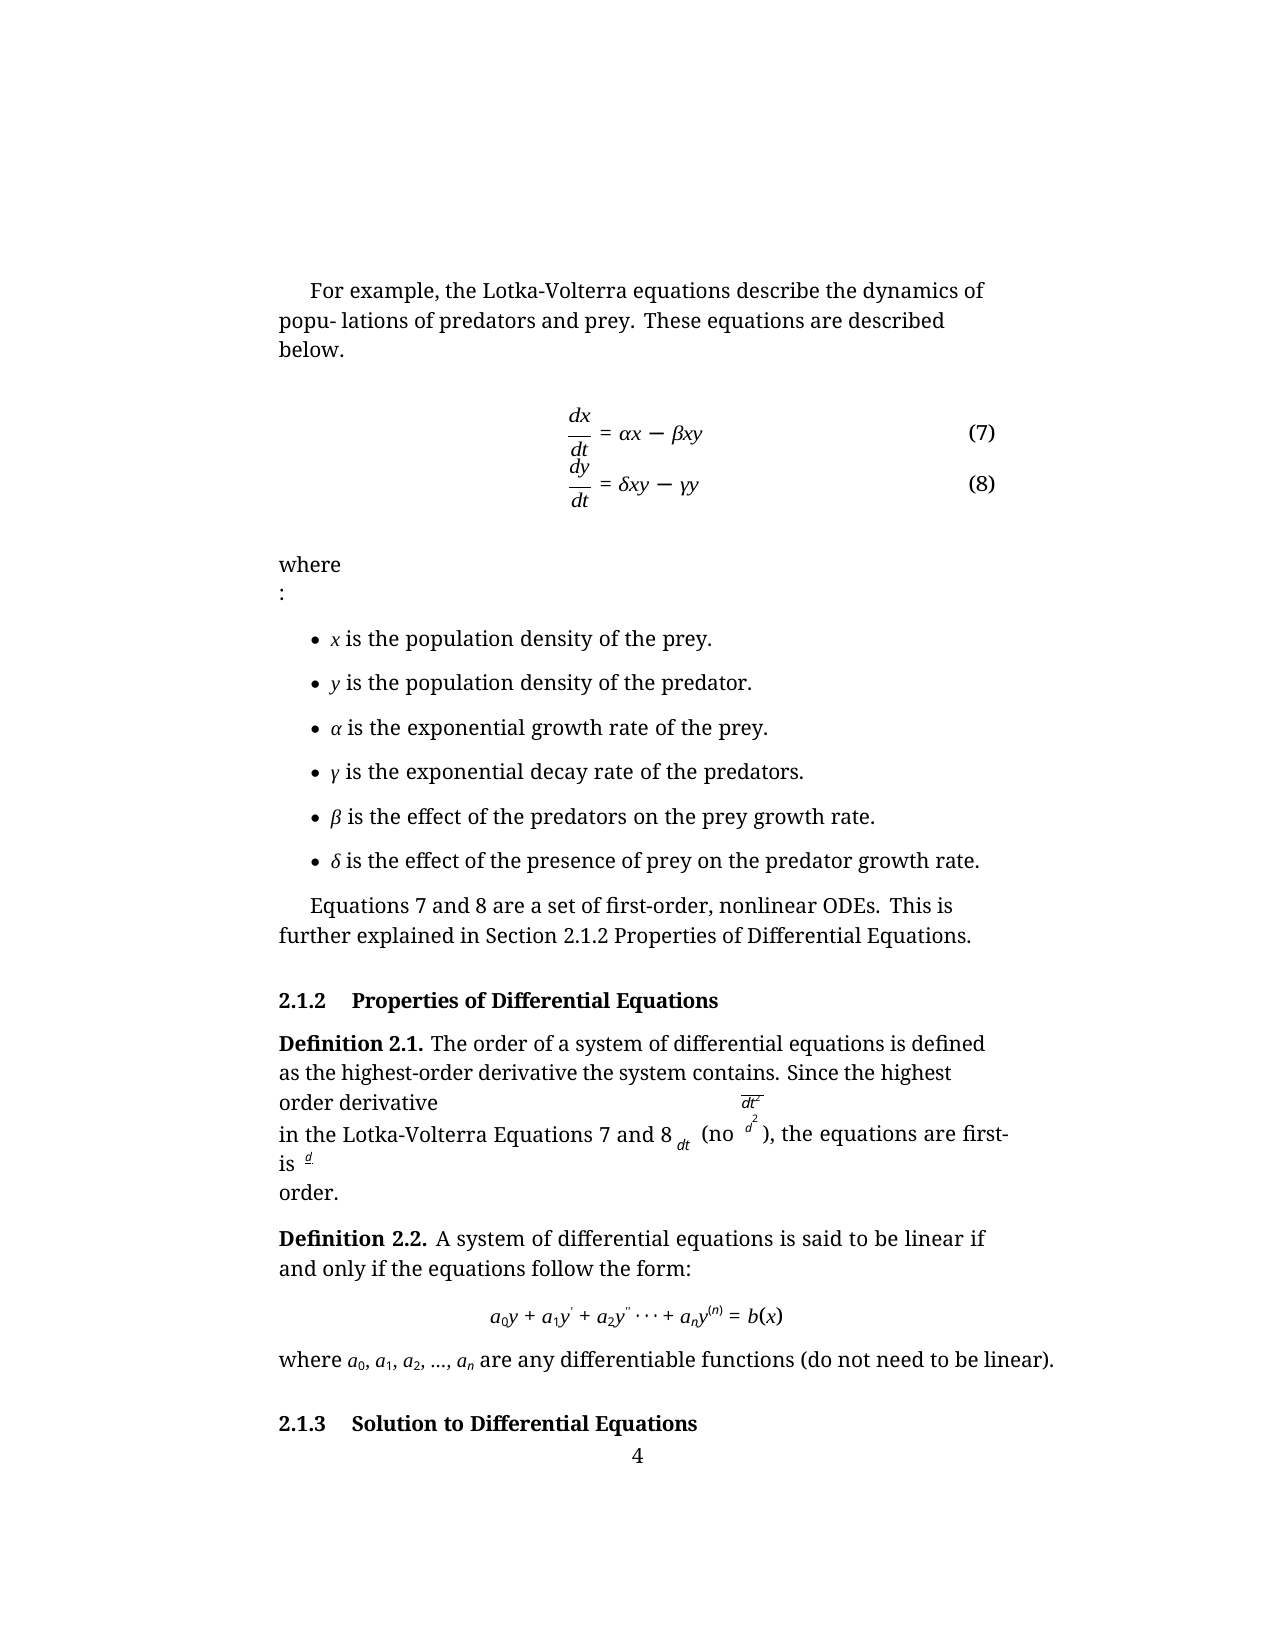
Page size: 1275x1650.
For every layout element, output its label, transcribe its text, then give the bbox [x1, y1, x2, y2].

text dx [568, 408, 1096, 426]
list δ is the effect of the presence of prey on the predator growth rate. [310, 846, 1096, 875]
text For example, the Lotka-Volterra equations describe the dynamics of popu- lations of predators and prey. These equations are described below. [279, 276, 996, 364]
text order. [279, 1178, 1096, 1207]
text dy [569, 460, 1096, 476]
text = δxy − γy (8) [599, 476, 1096, 494]
text where: [279, 550, 342, 607]
text dt [570, 444, 1096, 460]
text Definition 2.2. A system of differential equations is said to be linear if and only if the equations follow the form: [279, 1224, 996, 1283]
text in the Lotka-Volterra Equations 7 and 8 is d [279, 1120, 688, 1177]
text Equations 7 and 8 are a set of first-order, nonlinear ODEs. This is further explained in Section 2.1.2 Properties of Differential Equations. [279, 892, 996, 950]
subtitle Solution to Differential Equations [279, 1409, 1096, 1438]
text where a0, a1, a2, ..., an are any differentiable functions (do not need to be linear). [279, 1345, 1096, 1374]
text = αx − βxy (7) [599, 426, 676, 444]
text (no d2 ), the equations are first- [701, 1120, 1096, 1147]
text dt [571, 494, 1096, 511]
text = αx − βxy (7) [674, 426, 1096, 444]
list β is the effect of the predators on the prey growth rate. [310, 802, 1096, 830]
list x is the population density of the prey. [310, 624, 1096, 652]
list γ is the exponential decay rate of the predators. [310, 757, 1096, 786]
text a0y + a1y′ + a2y′′ · · · + any(n) = b(x) [282, 1301, 992, 1330]
list y is the population density of the predator. [310, 668, 1096, 697]
subtitle Properties of Differential Equations [279, 986, 1096, 1014]
text Definition 2.1. The order of a system of differential equations is defined as the highest-order derivative the system contains. Since the highest order derivative [279, 1029, 995, 1117]
list α is the exponential growth rate of the prey. [310, 713, 1096, 741]
